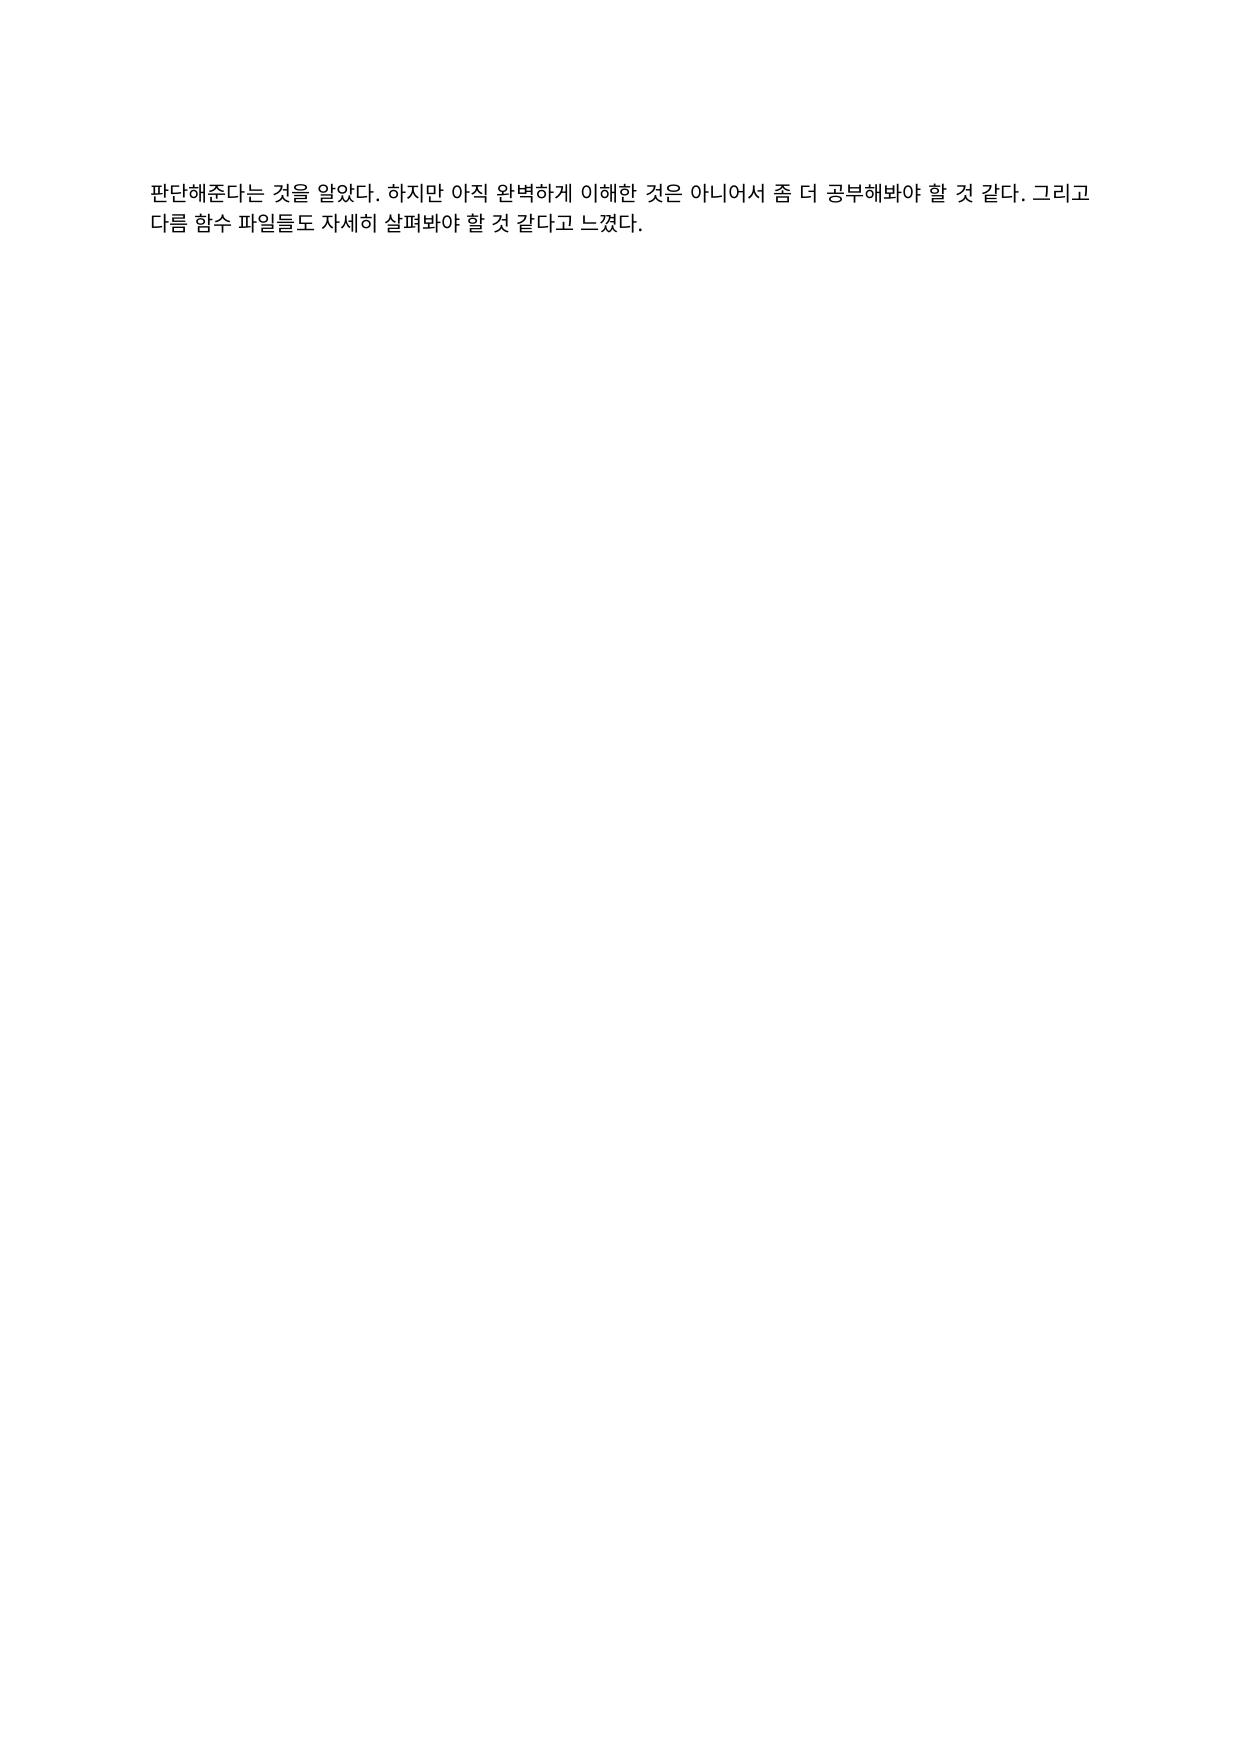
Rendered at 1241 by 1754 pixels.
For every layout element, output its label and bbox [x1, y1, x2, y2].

text [150, 177, 1090, 238]
